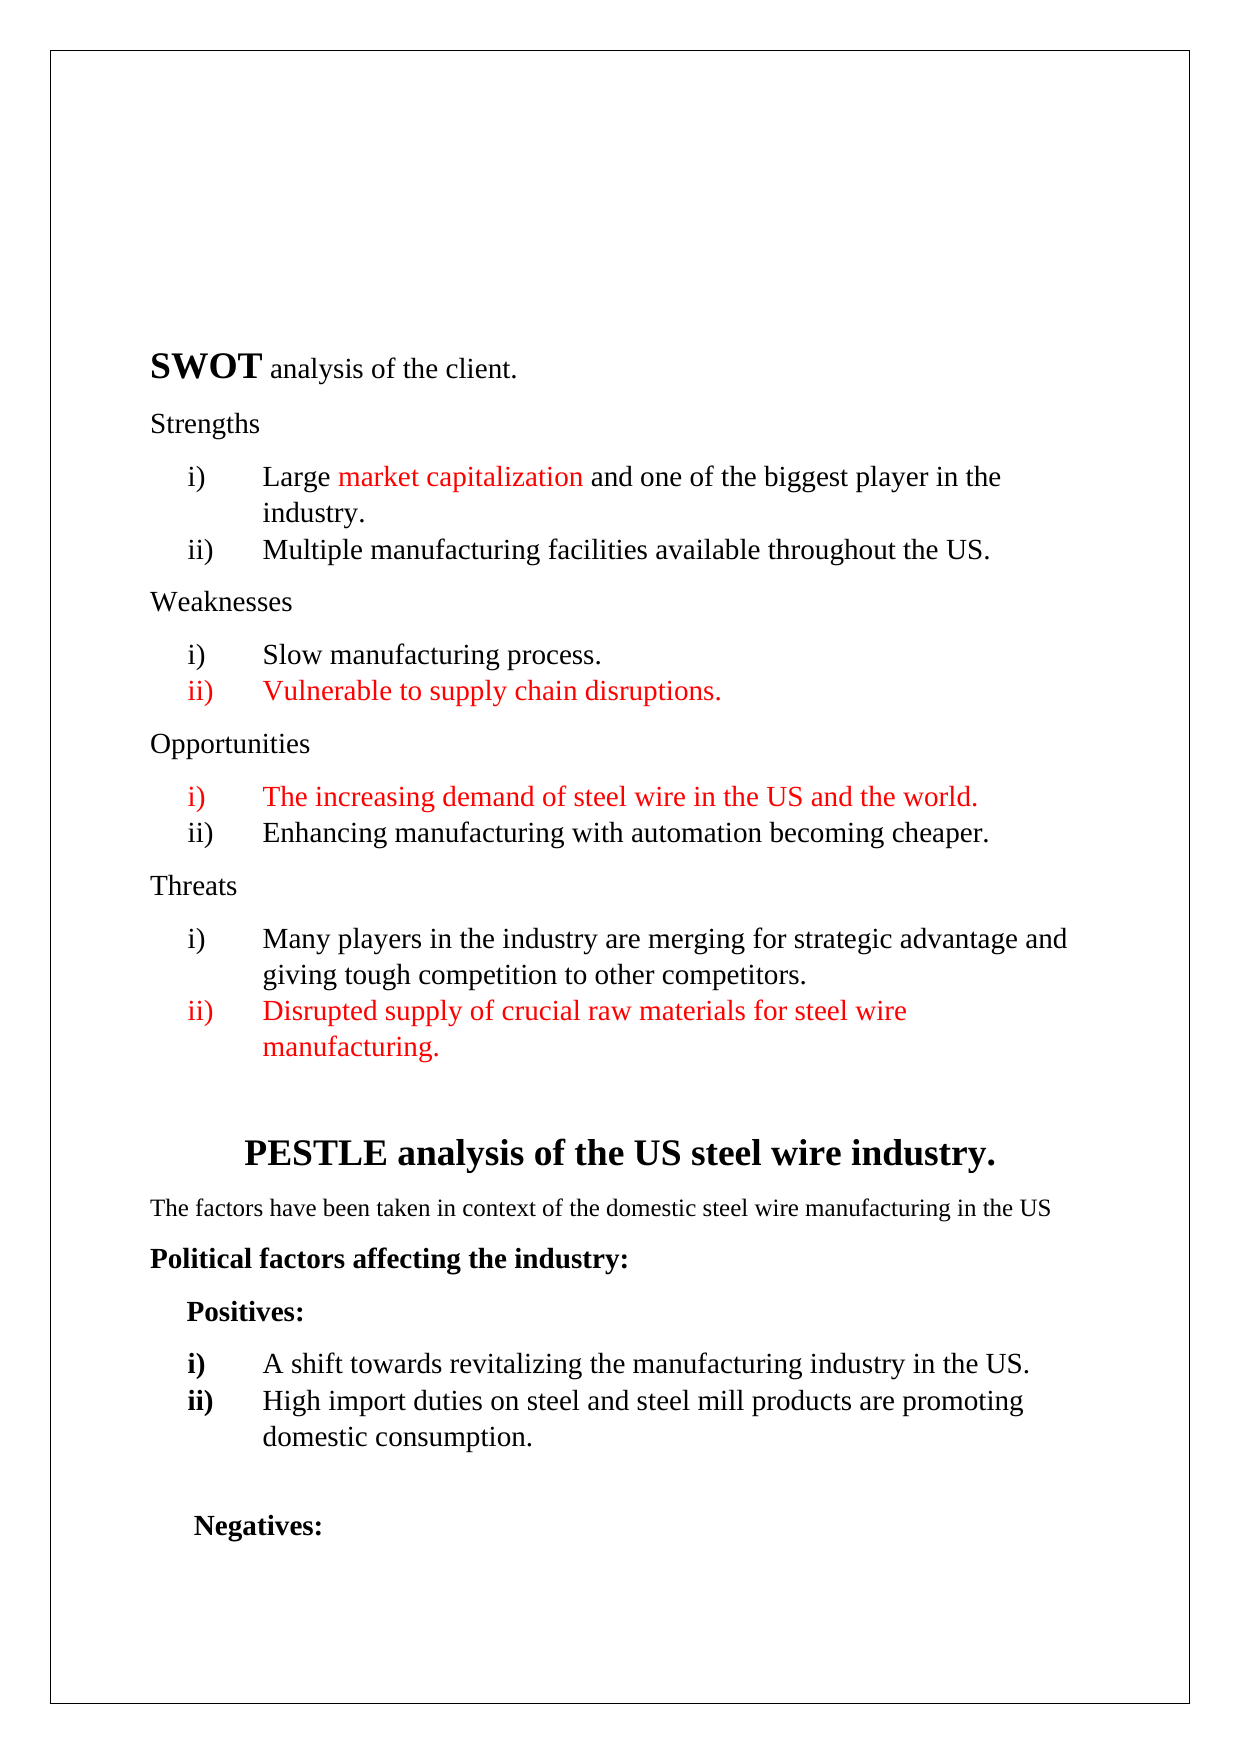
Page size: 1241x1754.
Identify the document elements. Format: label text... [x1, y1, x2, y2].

list The increasing demand of steel wire in the US and the world. [187, 779, 1090, 813]
list Multiple manufacturing facilities available throughout the US. [187, 532, 1090, 565]
list Large market capitalization and one of the biggest player in the industry. [187, 459, 1090, 529]
text Strengths [150, 407, 1090, 440]
text SWOT analysis of the client. [150, 343, 1090, 387]
text Political factors affecting the industry: [150, 1241, 1090, 1274]
text Weaknesses [150, 584, 1090, 618]
text Threats [150, 868, 1090, 902]
text The factors have been taken in context of the domestic steel wire manufacturing in the US [150, 1193, 1090, 1222]
text Opportunities [150, 726, 1090, 760]
list Disrupted supply of crucial raw materials for steel wire manufacturing. [187, 993, 1090, 1063]
text Positives: [150, 1294, 1090, 1327]
list High import duties on steel and steel mill products are promoting domestic consumption. [187, 1383, 1090, 1452]
text Negatives: [150, 1508, 1090, 1541]
list Enhancing manufacturing with automation becoming cheaper. [187, 815, 1090, 849]
list Vulnerable to supply chain disruptions. [187, 673, 1090, 707]
list Slow manufacturing process. [187, 637, 1090, 671]
text PESTLE analysis of the US steel wire industry. [150, 1130, 1090, 1173]
list A shift towards revitalizing the manufacturing industry in the US. [187, 1346, 1090, 1380]
list Many players in the industry are merging for strategic advantage and giving tough competition to other competitors. [187, 921, 1090, 991]
